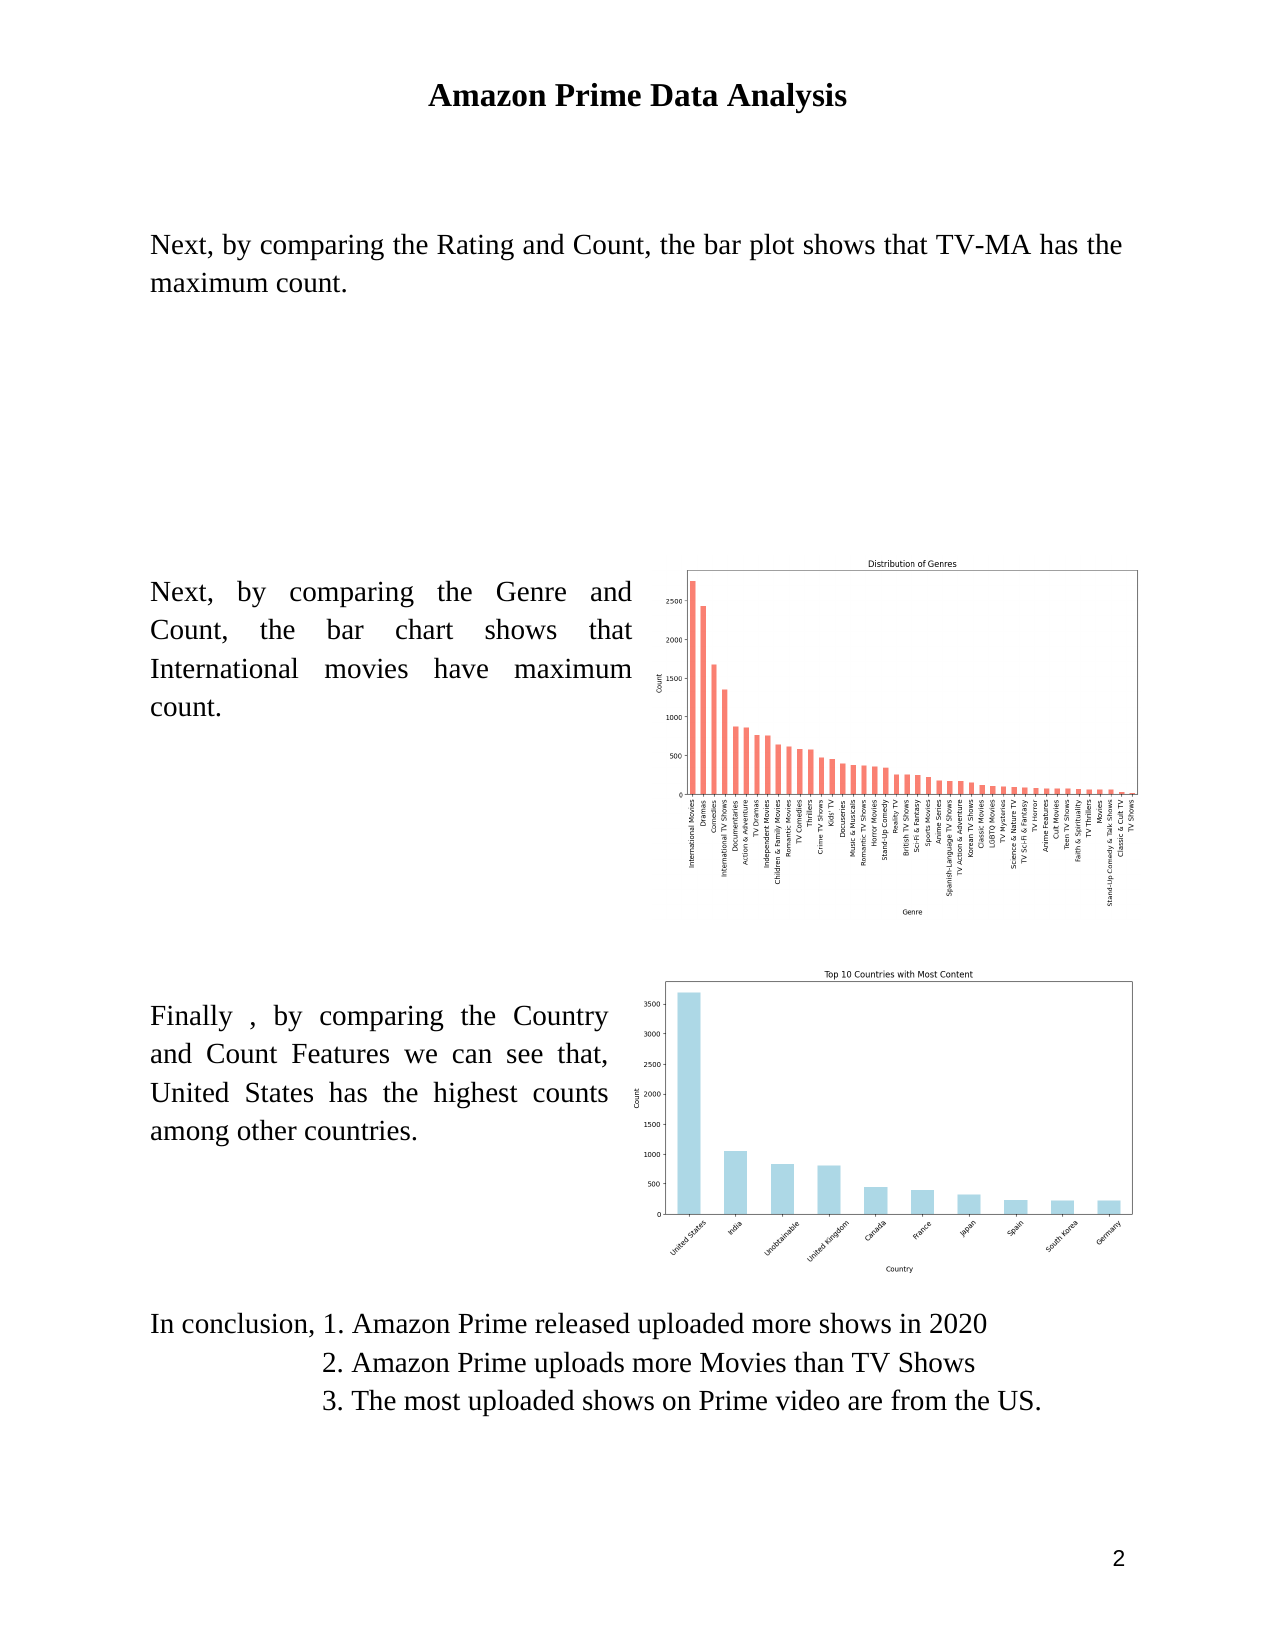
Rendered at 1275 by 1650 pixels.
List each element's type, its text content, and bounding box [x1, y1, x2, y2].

text In conclusion, 1. Amazon Prime released uploaded more shows in 2020 [150, 1306, 1125, 1340]
text 3. The most uploaded shows on Prime video are from the US. [300, 1383, 1125, 1417]
picture [651, 555, 1142, 920]
picture [628, 965, 1137, 1278]
text Next, by comparing the Rating and Count, the bar plot shows that TV-MA has the maximum count. [150, 227, 1125, 299]
text Finally , by comparing the Country and Count Features we can see that, United States has the highest counts among other countries. [150, 998, 628, 1147]
text 2. Amazon Prime uploads more Movies than TV Shows [300, 1345, 1125, 1378]
text Next, by comparing the Genre and Count, the bar chart shows that International movies have maximum count. [150, 574, 651, 723]
